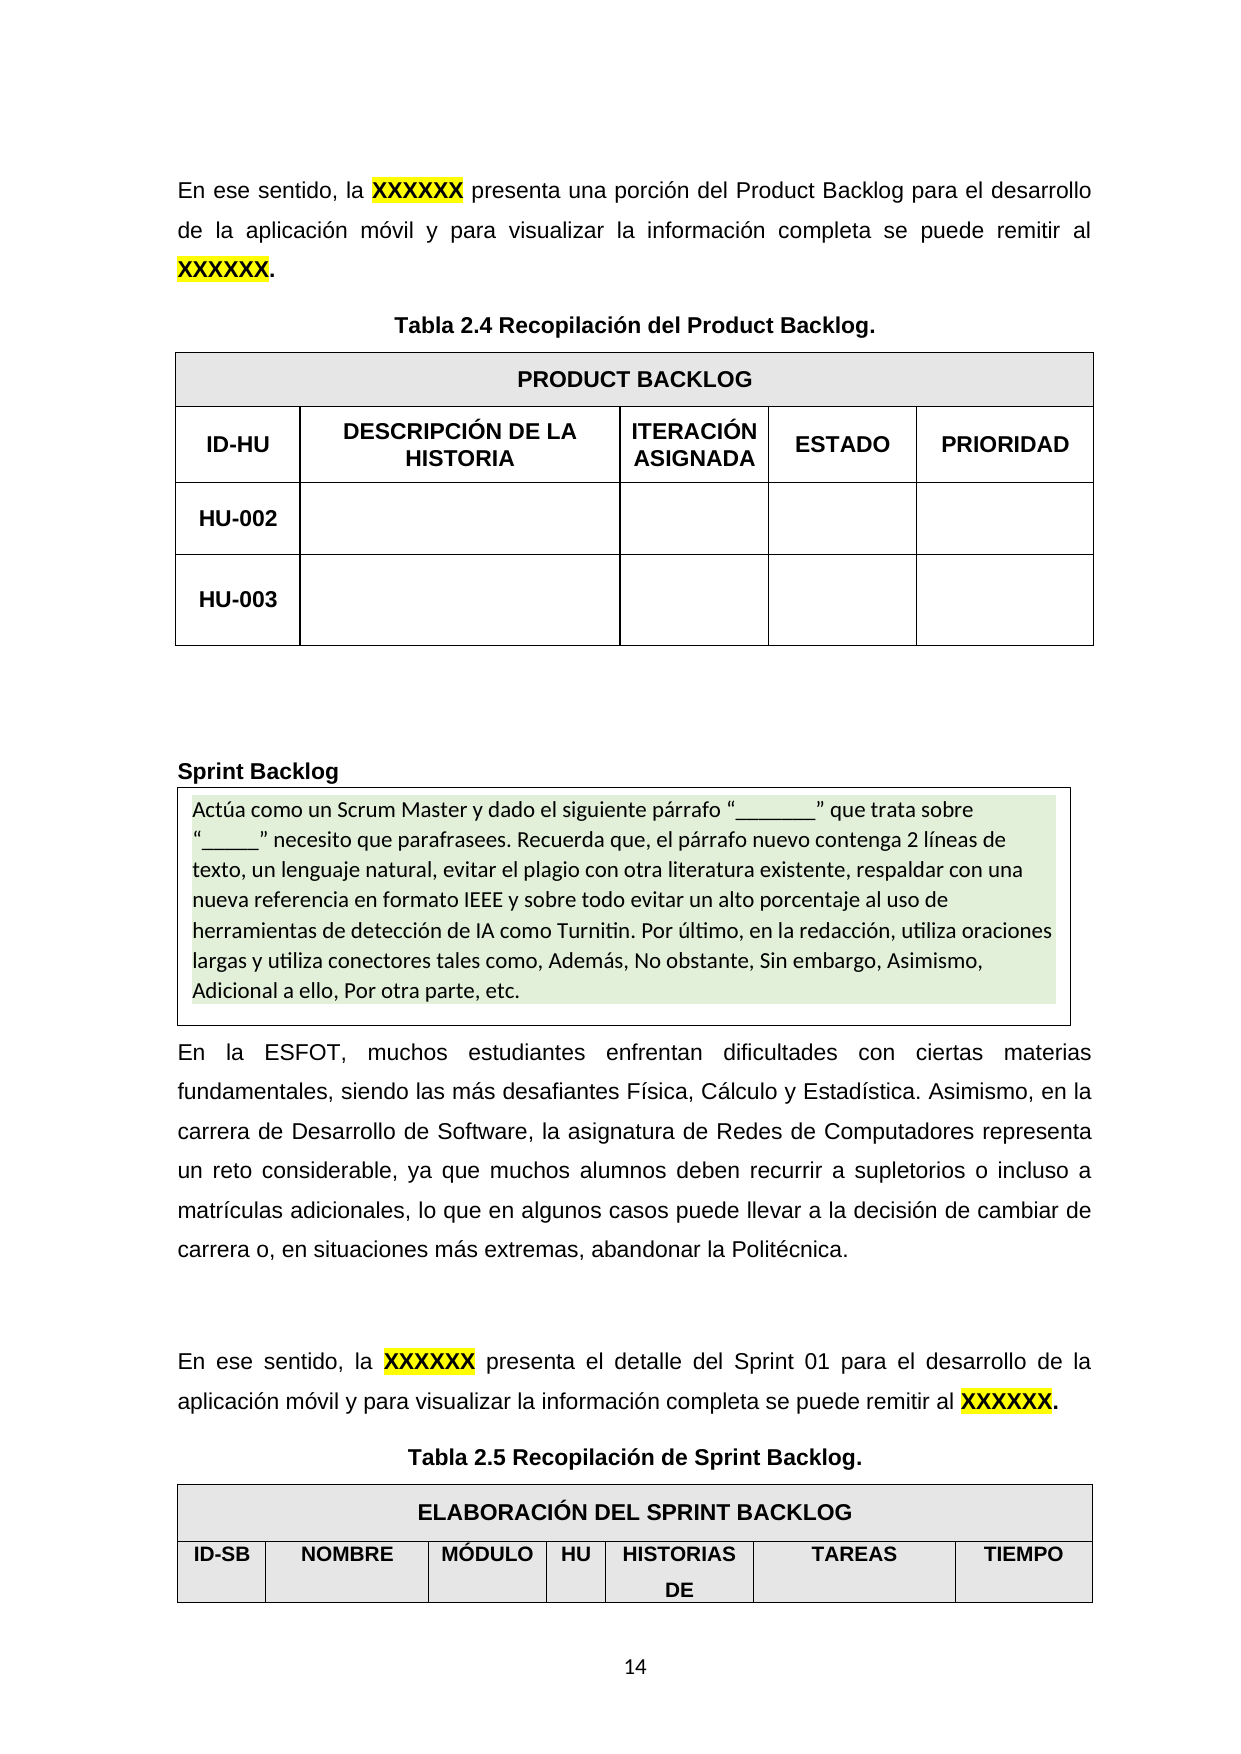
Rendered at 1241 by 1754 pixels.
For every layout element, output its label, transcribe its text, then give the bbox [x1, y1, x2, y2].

table_cell ID-HU [176, 407, 299, 482]
table_cell HU [547, 1542, 605, 1602]
table_cell ID-SB [178, 1542, 265, 1602]
table_cell [769, 555, 916, 644]
table_cell [621, 483, 768, 554]
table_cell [606, 1542, 753, 1602]
table_cell DESCRIPCIÓN DE LA HISTORIA [301, 407, 619, 482]
table_cell TIEMPO ESTIMADO [956, 1542, 1092, 1602]
table_header ELABORACIÓN DEL SPRINT BACKLOG [178, 1485, 1092, 1541]
text En ese sentido, la XXXXXX presenta el detalle del Sprint 01 para el desarrollo de la aplicación móvil y para visualizar la información completa se puede remitir al XXXXXX. [177, 1348, 1092, 1414]
text En ese sentido, la XXXXXX presenta una porción del Product Backlog para el desarrollo de la aplicación móvil y para visualizar la información completa se puede remitir al XXXXXX. [177, 177, 1092, 282]
table_cell [917, 555, 1093, 644]
list Tabla 2.4 Recopilación del Product Backlog. [177, 312, 1092, 339]
table_cell MÓDULO [429, 1542, 546, 1602]
table_cell [621, 555, 768, 644]
table_cell PRIORIDAD [917, 407, 1093, 482]
table_cell ITERACIÓN ASIGNADA [621, 407, 768, 482]
text En la ESFOT, muchos estudiantes enfrentan dificultades con ciertas materias fundamentales, siendo las más desafiantes Física, Cálculo y Estadística. Asimismo, en la carrera de Desarrollo de Software, la asignatura de Redes de Computadores representa un reto considerable, ya que muchos alumnos deben recurrir a supletorios o incluso a matrículas adicionales, lo que en algunos casos puede llevar a la decisión de cambiar de carrera o, en situaciones más extremas, abandonar la Politécnica. [177, 1039, 1092, 1262]
table_header PRODUCT BACKLOG [176, 353, 1093, 406]
table_cell [917, 483, 1093, 554]
list Tabla 2.5 Recopilación de Sprint Backlog. [177, 1444, 1092, 1470]
table_cell TAREAS [754, 1542, 955, 1602]
table_cell [301, 483, 619, 554]
table_cell [769, 483, 916, 554]
table_cell ESTADO [769, 407, 916, 482]
table_cell [301, 555, 619, 644]
table_cell HU-003 [176, 555, 299, 644]
table_cell HU-002 [176, 483, 299, 554]
text Sprint Backlog [177, 758, 1092, 784]
table_cell NOMBRE [266, 1542, 428, 1602]
